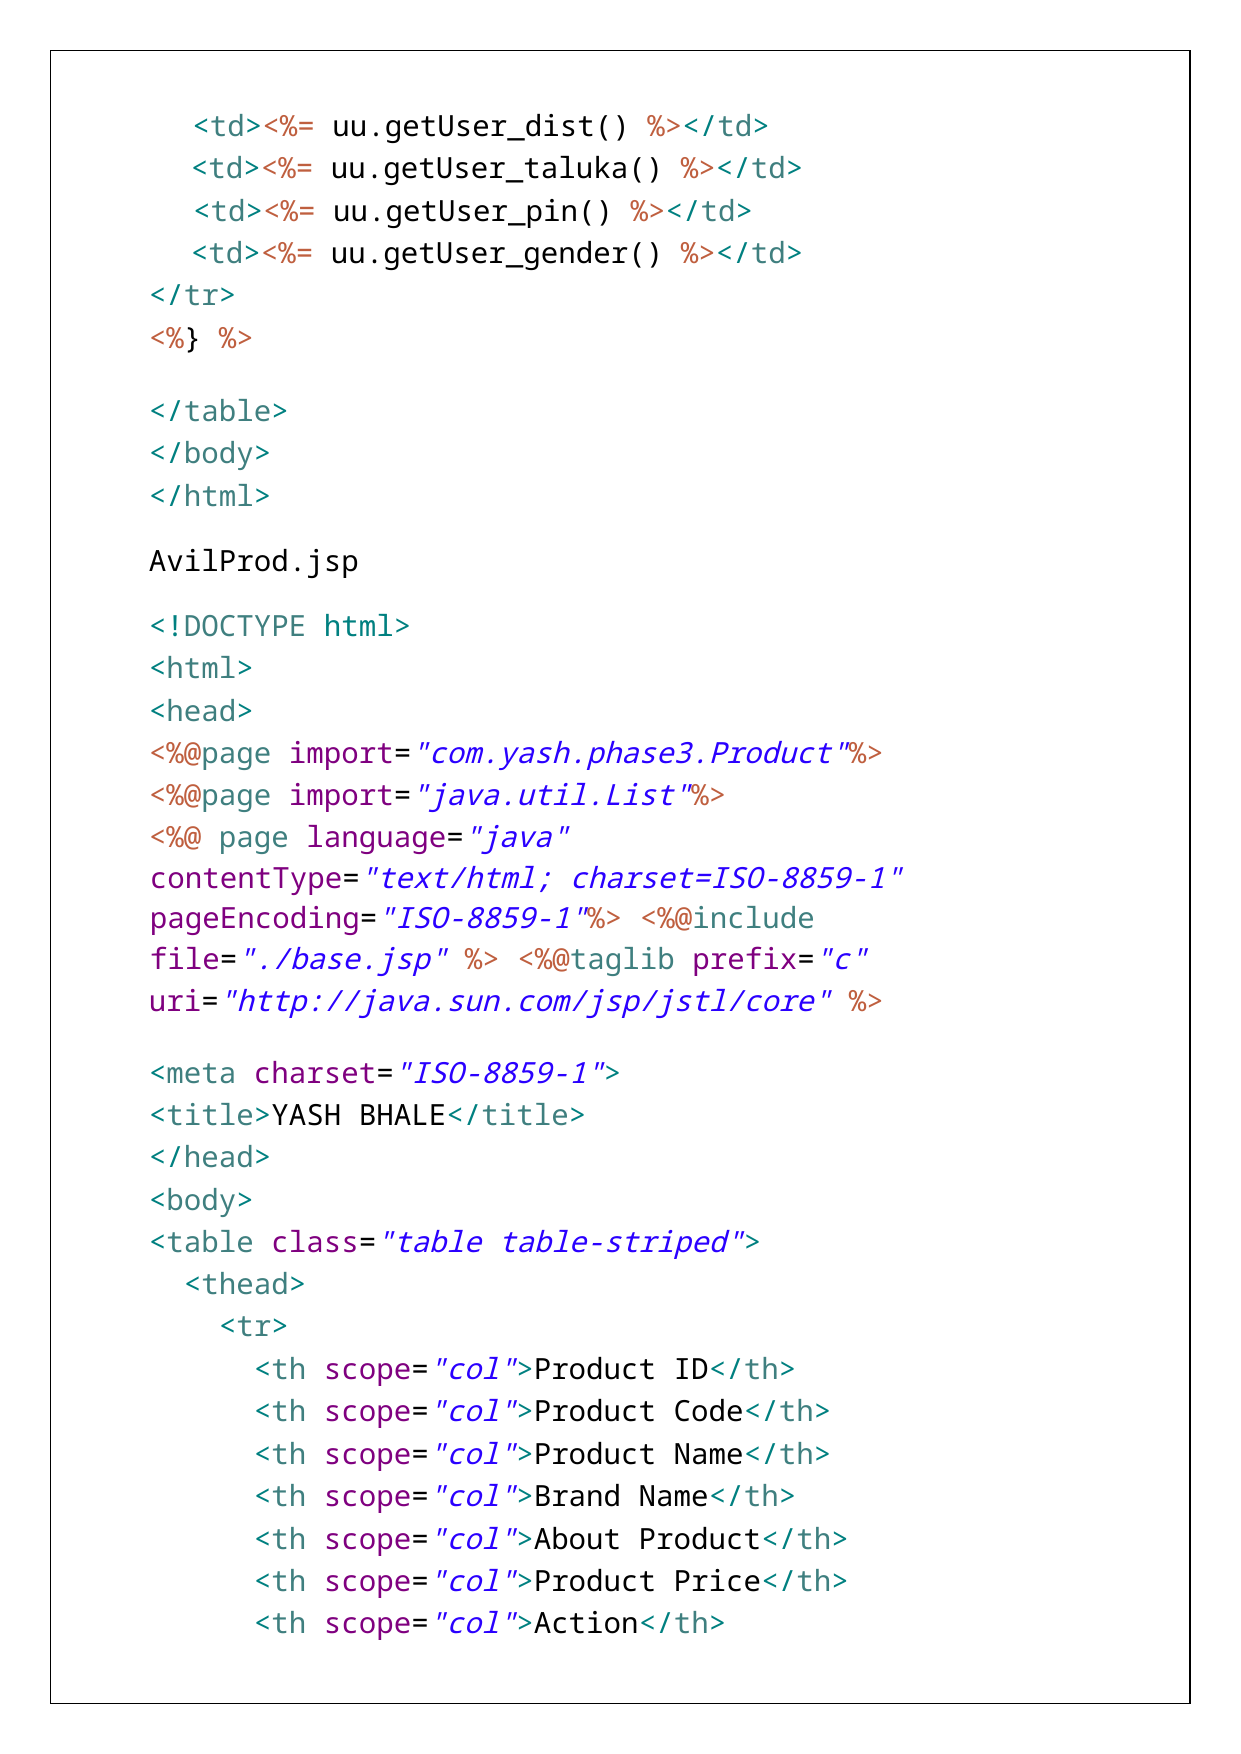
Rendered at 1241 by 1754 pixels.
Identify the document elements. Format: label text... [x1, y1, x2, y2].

text <td><%= uu.getUser_gender() %></td> [148, 232, 1080, 272]
subtitle <%} %> [148, 317, 1080, 357]
text <th scope="col">Product Code</th> [148, 1391, 1080, 1430]
text <thead> [148, 1263, 1027, 1303]
text <th scope="col">About Product</th> [148, 1518, 1080, 1558]
text </head> [148, 1137, 1027, 1176]
text <th scope="col">Brand Name</th> [148, 1476, 1080, 1515]
text <td><%= uu.getUser_taluka() %></td> [148, 147, 1080, 187]
text <tr> [148, 1306, 1080, 1345]
text </tr> [148, 275, 1080, 314]
text <td><%= uu.getUser_dist() %></td> [148, 105, 1080, 145]
text <html> [148, 648, 1027, 687]
text <%@page import="java.util.List"%> [148, 774, 1080, 814]
text <th scope="col">Action</th> [148, 1603, 1080, 1642]
text <%@page import="com.yash.phase3.Product"%> [148, 732, 1080, 772]
text <table class="table table-striped"> [148, 1221, 1080, 1261]
text AvilProd.jsp [148, 540, 1080, 580]
text <meta charset="ISO-8859-1"> [148, 1052, 1080, 1092]
text </table> [148, 391, 1027, 430]
text <th scope="col">Product Price</th> [148, 1560, 1080, 1600]
text </html> [148, 475, 1027, 515]
text <td><%= uu.getUser_pin() %></td> [148, 190, 1080, 229]
text <th scope="col">Product Name</th> [148, 1433, 1080, 1473]
text <title>YASH BHALE</title> [148, 1094, 1080, 1134]
text <%@ page language="java" contentType="text/html; charset=ISO-8859-1" pageEncoding="ISO-8859-1"%> <%@include file="./base.jsp" %> <%@taglib prefix="c" [148, 816, 920, 978]
text <body> [148, 1179, 1027, 1219]
text <head> [148, 690, 1027, 730]
text uri="http://java.sun.com/jsp/jstl/core" %> [148, 980, 1080, 1020]
text <!DOCTYPE html> [148, 605, 1080, 644]
text </body> [148, 433, 1027, 472]
text <th scope="col">Product ID</th> [148, 1348, 1080, 1388]
